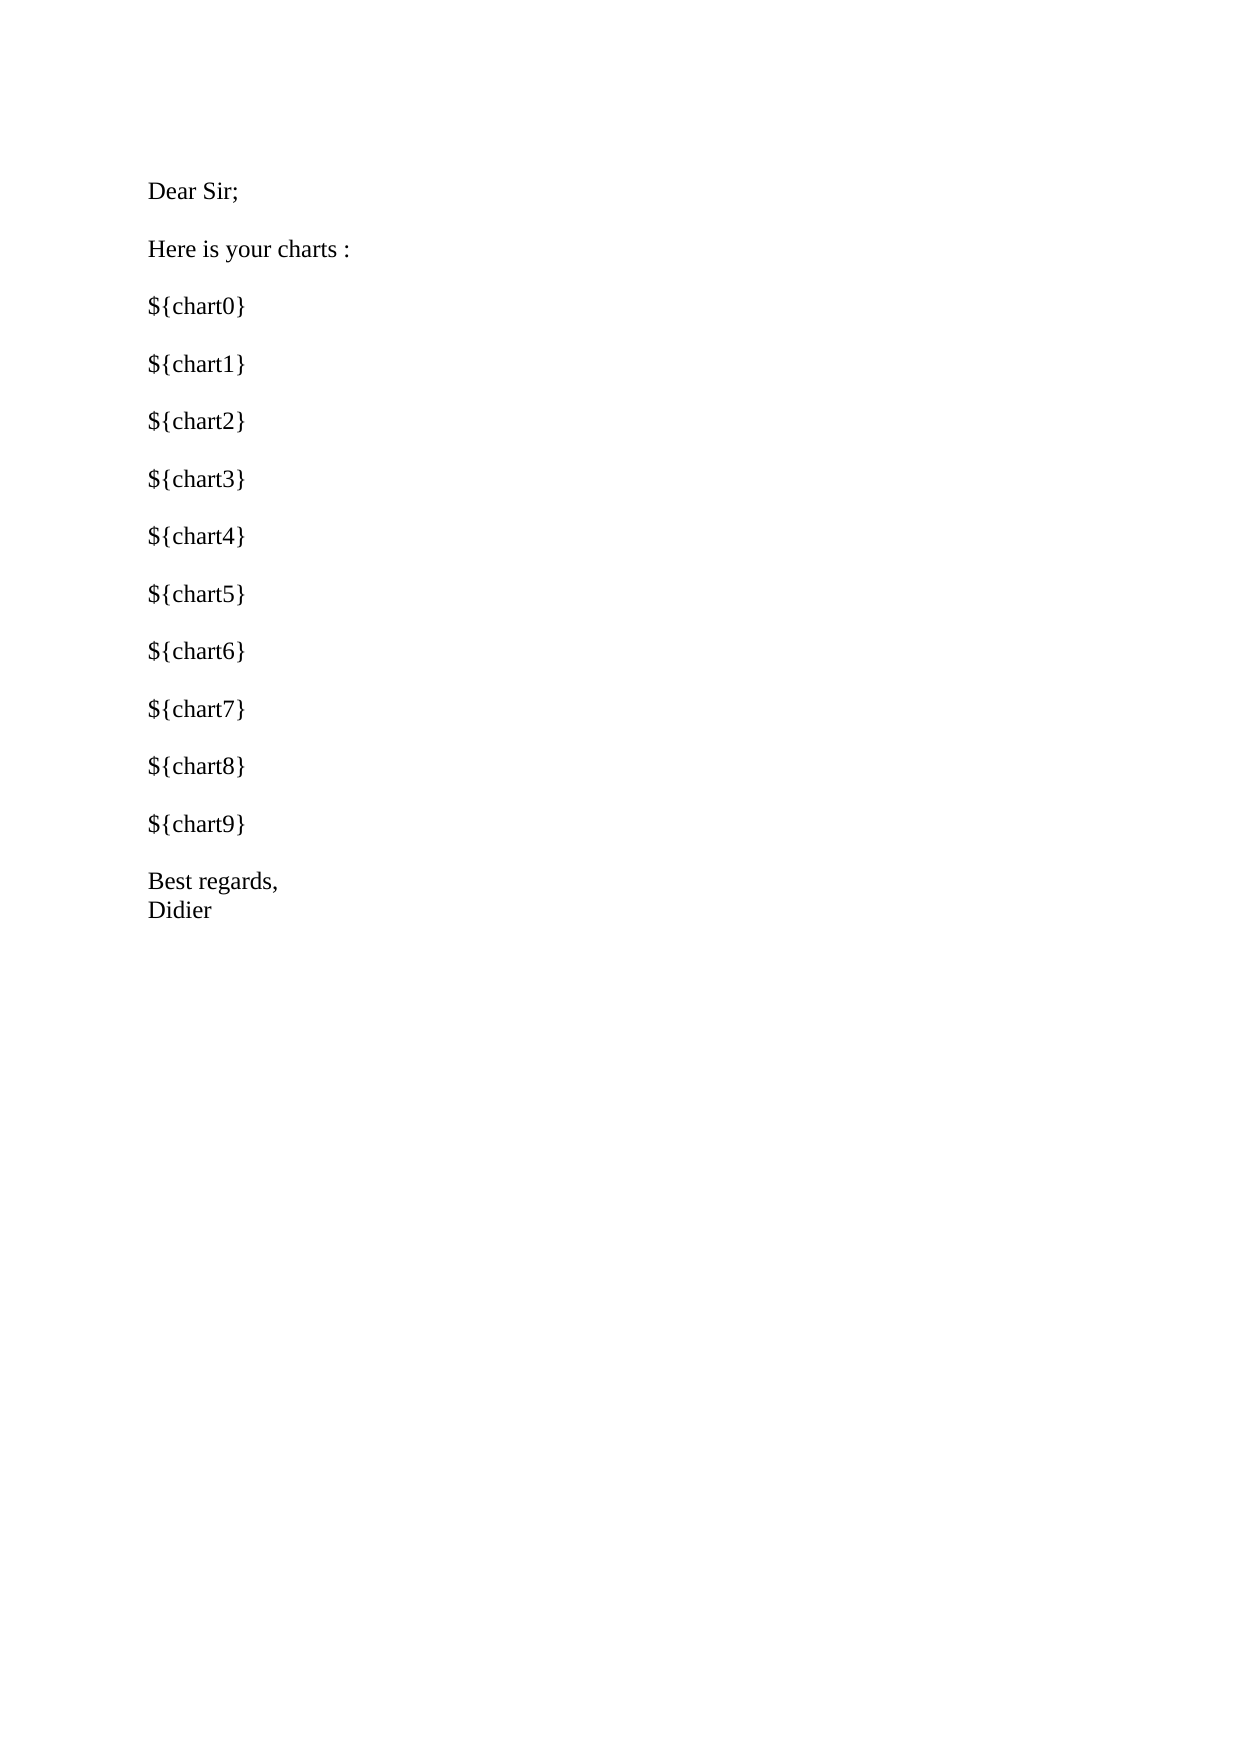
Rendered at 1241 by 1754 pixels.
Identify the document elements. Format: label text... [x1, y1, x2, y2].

text ${chart9} [148, 809, 1093, 838]
text ${chart6} [148, 636, 1093, 665]
text ${chart3} [148, 464, 1093, 493]
text ${chart5} [148, 579, 1093, 608]
text ${chart1} [148, 349, 1093, 378]
text Didier [148, 895, 1093, 924]
text ${chart8} [148, 751, 1093, 780]
text ${chart4} [148, 521, 1093, 550]
text Here is your charts : [148, 234, 1093, 263]
text ${chart0} [148, 291, 1093, 320]
text Dear Sir; [148, 176, 1093, 205]
text Best regards, [148, 866, 1093, 895]
text ${chart7} [148, 694, 1093, 723]
text ${chart2} [148, 406, 1093, 435]
